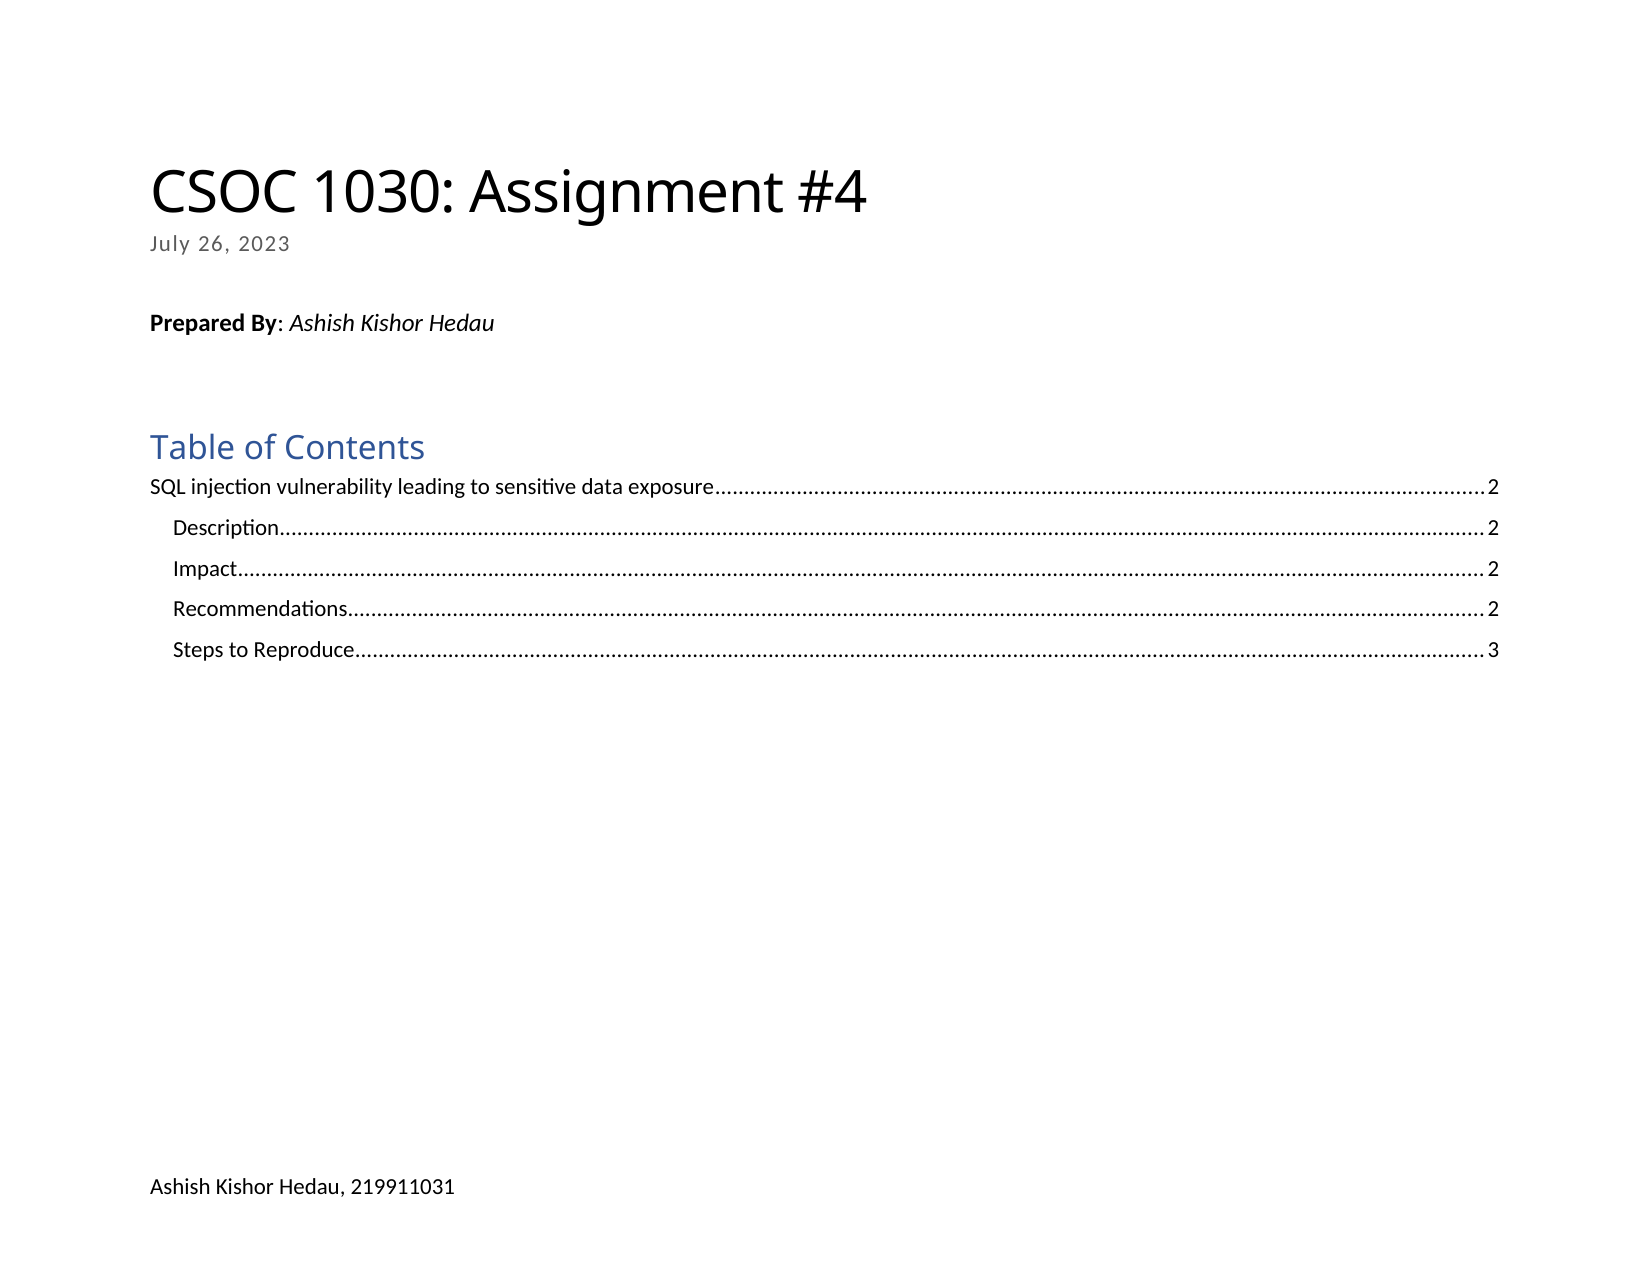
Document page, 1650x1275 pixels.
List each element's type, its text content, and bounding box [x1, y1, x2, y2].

title CSOC 1030: Assignment #4 [150, 150, 1500, 229]
subtitle July 26, 2023 [150, 229, 1500, 257]
text Prepared By: Ashish Kishor Hedau [150, 307, 1500, 337]
